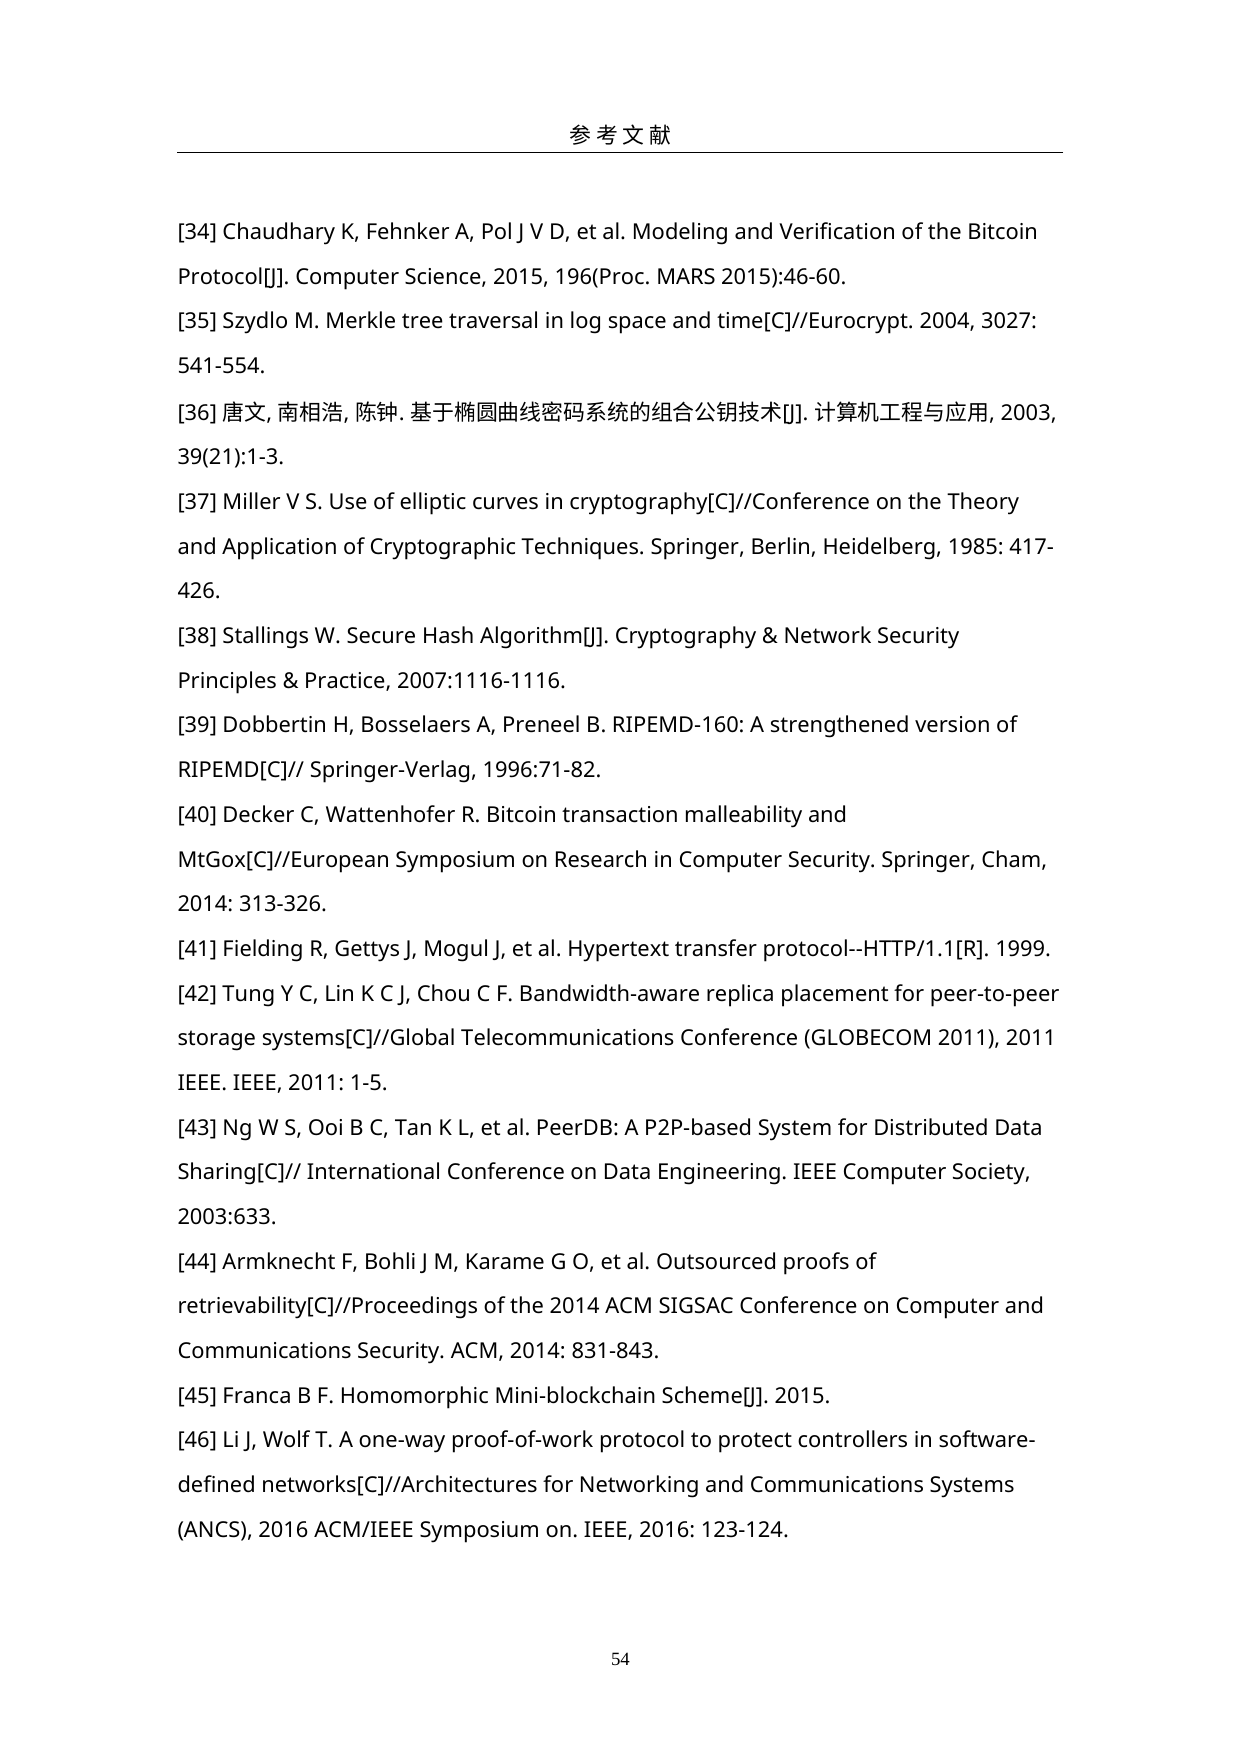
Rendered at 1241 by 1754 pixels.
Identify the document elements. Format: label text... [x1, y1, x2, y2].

text [41] Fielding R, Gettys J, Mogul J, et al. Hypertext transfer protocol--HTTP/1.1[R]. 1999. [177, 933, 1063, 963]
text [40] Decker C, Wattenhofer R. Bitcoin transaction malleability and MtGox[C]//European Symposium on Research in Computer Security. Springer, Cham, 2014: 313-326. [177, 799, 1063, 918]
text [46] Li J, Wolf T. A one-way proof-of-work protocol to protect controllers in software-defined networks[C]//Architectures for Networking and Communications Systems (ANCS), 2016 ACM/IEEE Symposium on. IEEE, 2016: 123-124. [177, 1424, 1063, 1544]
text [39] Dobbertin H, Bosselaers A, Preneel B. RIPEMD-160: A strengthened version of RIPEMD[C]// Springer-Verlag, 1996:71-82. [177, 709, 1063, 784]
text [44] Armknecht F, Bohli J M, Karame G O, et al. Outsourced proofs of retrievability[C]//Proceedings of the 2014 ACM SIGSAC Conference on Computer and Communications Security. ACM, 2014: 831-843. [177, 1246, 1063, 1365]
text [45] Franca B F. Homomorphic Mini-blockchain Scheme[J]. 2015. [177, 1380, 1063, 1409]
text [43] Ng W S, Ooi B C, Tan K L, et al. PeerDB: A P2P-based System for Distributed Data Sharing[C]// International Conference on Data Engineering. IEEE Computer Society, 2003:633. [177, 1112, 1063, 1231]
text [38] Stallings W. Secure Hash Algorithm[J]. Cryptography & Network Security Principles & Practice, 2007:1116-1116. [177, 620, 1063, 694]
text [37] Miller V S. Use of elliptic curves in cryptography[C]//Conference on the Theory and Application of Cryptographic Techniques. Springer, Berlin, Heidelberg, 1985: 417-426. [177, 486, 1063, 605]
text [35] Szydlo M. Merkle tree traversal in log space and time[C]//Eurocrypt. 2004, 3027: 541-554. [177, 305, 1063, 380]
text [42] Tung Y C, Lin K C J, Chou C F. Bandwidth-aware replica placement for peer-to-peer storage systems[C]//Global Telecommunications Conference (GLOBECOM 2011), 2011 IEEE. IEEE, 2011: 1-5. [177, 978, 1063, 1097]
text [34] Chaudhary K, Fehnker A, Pol J V D, et al. Modeling and Verification of the Bitcoin Protocol[J]. Computer Science, 2015, 196(Proc. MARS 2015):46-60. [177, 216, 1063, 290]
text [36] 唐文, 南相浩, 陈钟. 基于椭圆曲线密码系统的组合公钥技术[J]. 计算机工程与应用, 2003, 39(21):1-3. [177, 395, 1063, 471]
